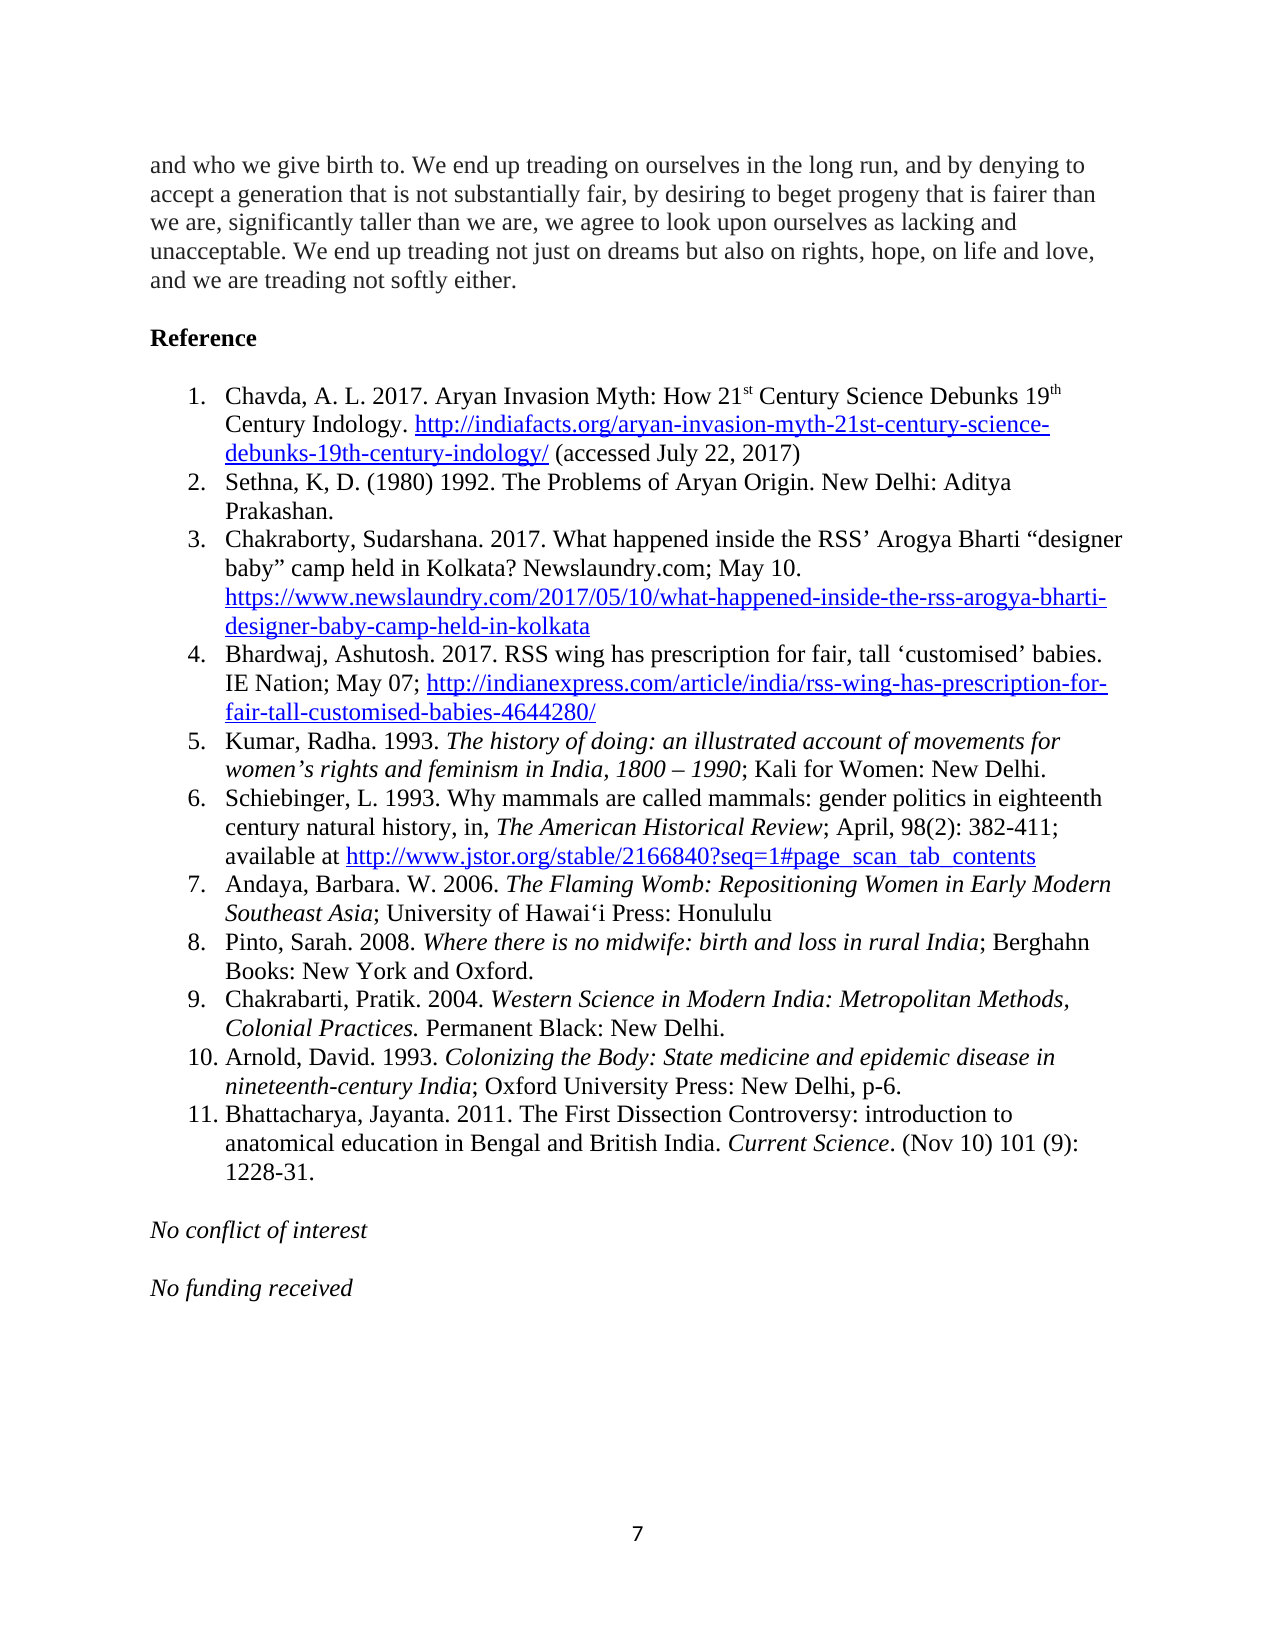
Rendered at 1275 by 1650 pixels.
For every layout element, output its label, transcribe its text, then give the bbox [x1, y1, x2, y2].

list Schiebinger, L. 1993. Why mammals are called mammals: gender politics in eighteenth century natural history, in, The American Historical Review; April, 98(2): 382-411; available at http://www.jstor.org/stable/2166840?seq=1#page_scan_tab_contents [187, 783, 1125, 869]
list Sethna, K, D. (1980) 1992. The Problems of Aryan Origin. New Delhi: Aditya Prakashan. [187, 467, 1125, 524]
text Reference [150, 323, 1125, 352]
list Chakraborty, Sudarshana. 2017. What happened inside the RSS’ Arogya Bharti “designer baby” camp held in Kolkata? Newslaundry.com; May 10. https://www.newslaundry.com/2017/05/10/what-happened-inside-the-rss-arogya-bharti-designer-baby-camp-held-in-kolkata [187, 524, 1125, 639]
list Kumar, Radha. 1993. The history of doing: an illustrated account of movements for women’s rights and feminism in India, 1800 – 1990; Kali for Women: New Delhi. [187, 726, 1125, 783]
list Pinto, Sarah. 2008. Where there is no midwife: birth and loss in rural India; Berghahn Books: New York and Oxford. [187, 927, 1125, 984]
list Bhattacharya, Jayanta. 2011. The First Dissection Controversy: introduction to anatomical education in Bengal and British India. Current Science. (Nov 10) 101 (9): 1228-31. [187, 1099, 1125, 1186]
list Arnold, David. 1993. Colonizing the Body: State medicine and epidemic disease in nineteenth-century India; Oxford University Press: New Delhi, p-6. [187, 1042, 1125, 1099]
list Bhardwaj, Ashutosh. 2017. RSS wing has prescription for fair, tall ‘customised’ babies. IE Nation; May 07; http://indianexpress.com/article/india/rss-wing-has-prescription-for-fair-tall-customised-babies-4644280/ [187, 639, 1125, 726]
list Chakrabarti, Pratik. 2004. Western Science in Modern India: Metropolitan Methods, Colonial Practices. Permanent Black: New Delhi. [187, 984, 1125, 1042]
list Andaya, Barbara. W. 2006. The Flaming Womb: Repositioning Women in Early Modern Southeast Asia; University of Hawai‘i Press: Honululu [187, 869, 1125, 927]
text No funding received [150, 1273, 1125, 1302]
text No conflict of interest [150, 1215, 1125, 1244]
list Chavda, A. L. 2017. Aryan Invasion Myth: How 21st Century Science Debunks 19th Century Indology. http://indiafacts.org/aryan-invasion-myth-21st-century-science-debunks-19th-century-indology/ (accessed July 22, 2017) [187, 381, 1125, 467]
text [150, 150, 1125, 294]
